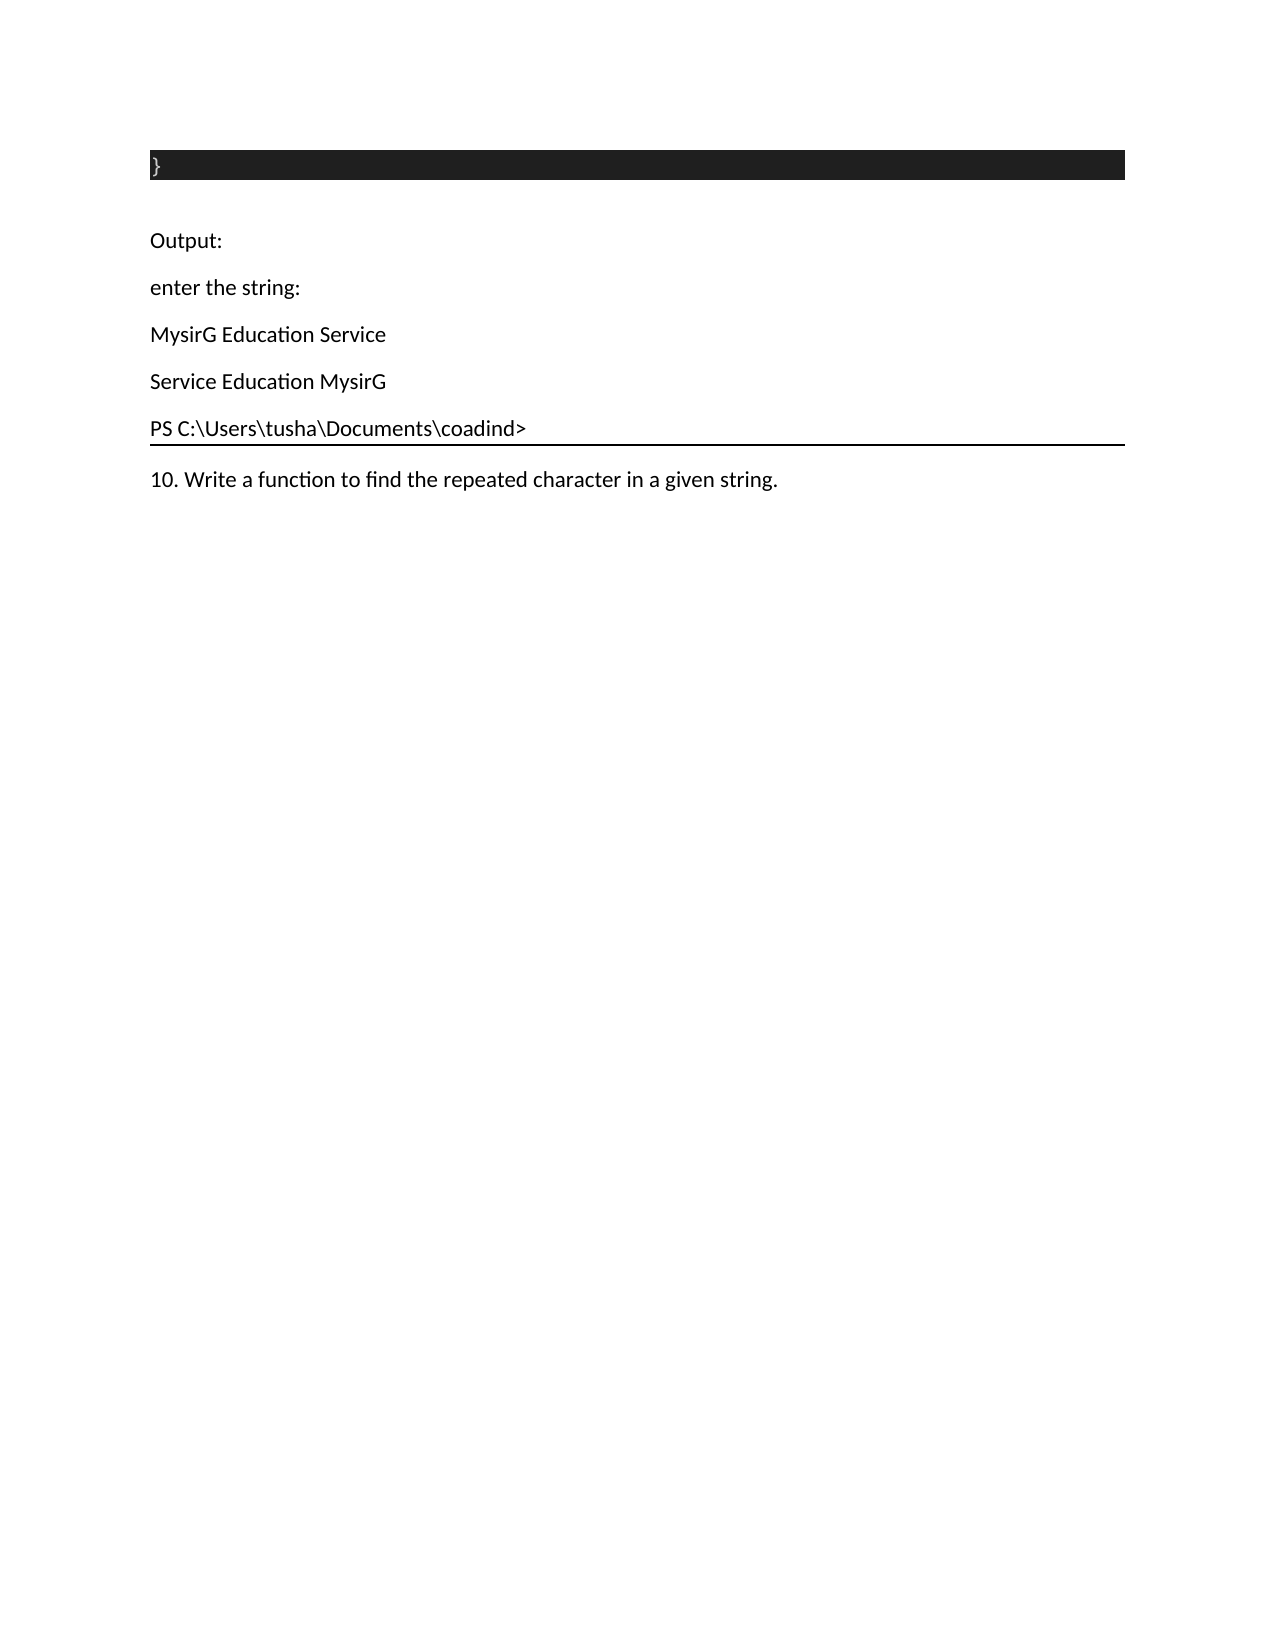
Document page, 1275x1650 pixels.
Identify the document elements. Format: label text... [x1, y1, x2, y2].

text Output: [150, 227, 1125, 255]
text 10. Write a function to find the repeated character in a given string. [150, 465, 1125, 493]
text Service Education MysirG [150, 367, 1125, 395]
text PS C:\Users\tusha\Documents\coadind> [150, 414, 1125, 444]
text enter the string: [150, 273, 1125, 302]
text } [150, 150, 1125, 180]
text MysirG Education Service [150, 320, 1125, 348]
